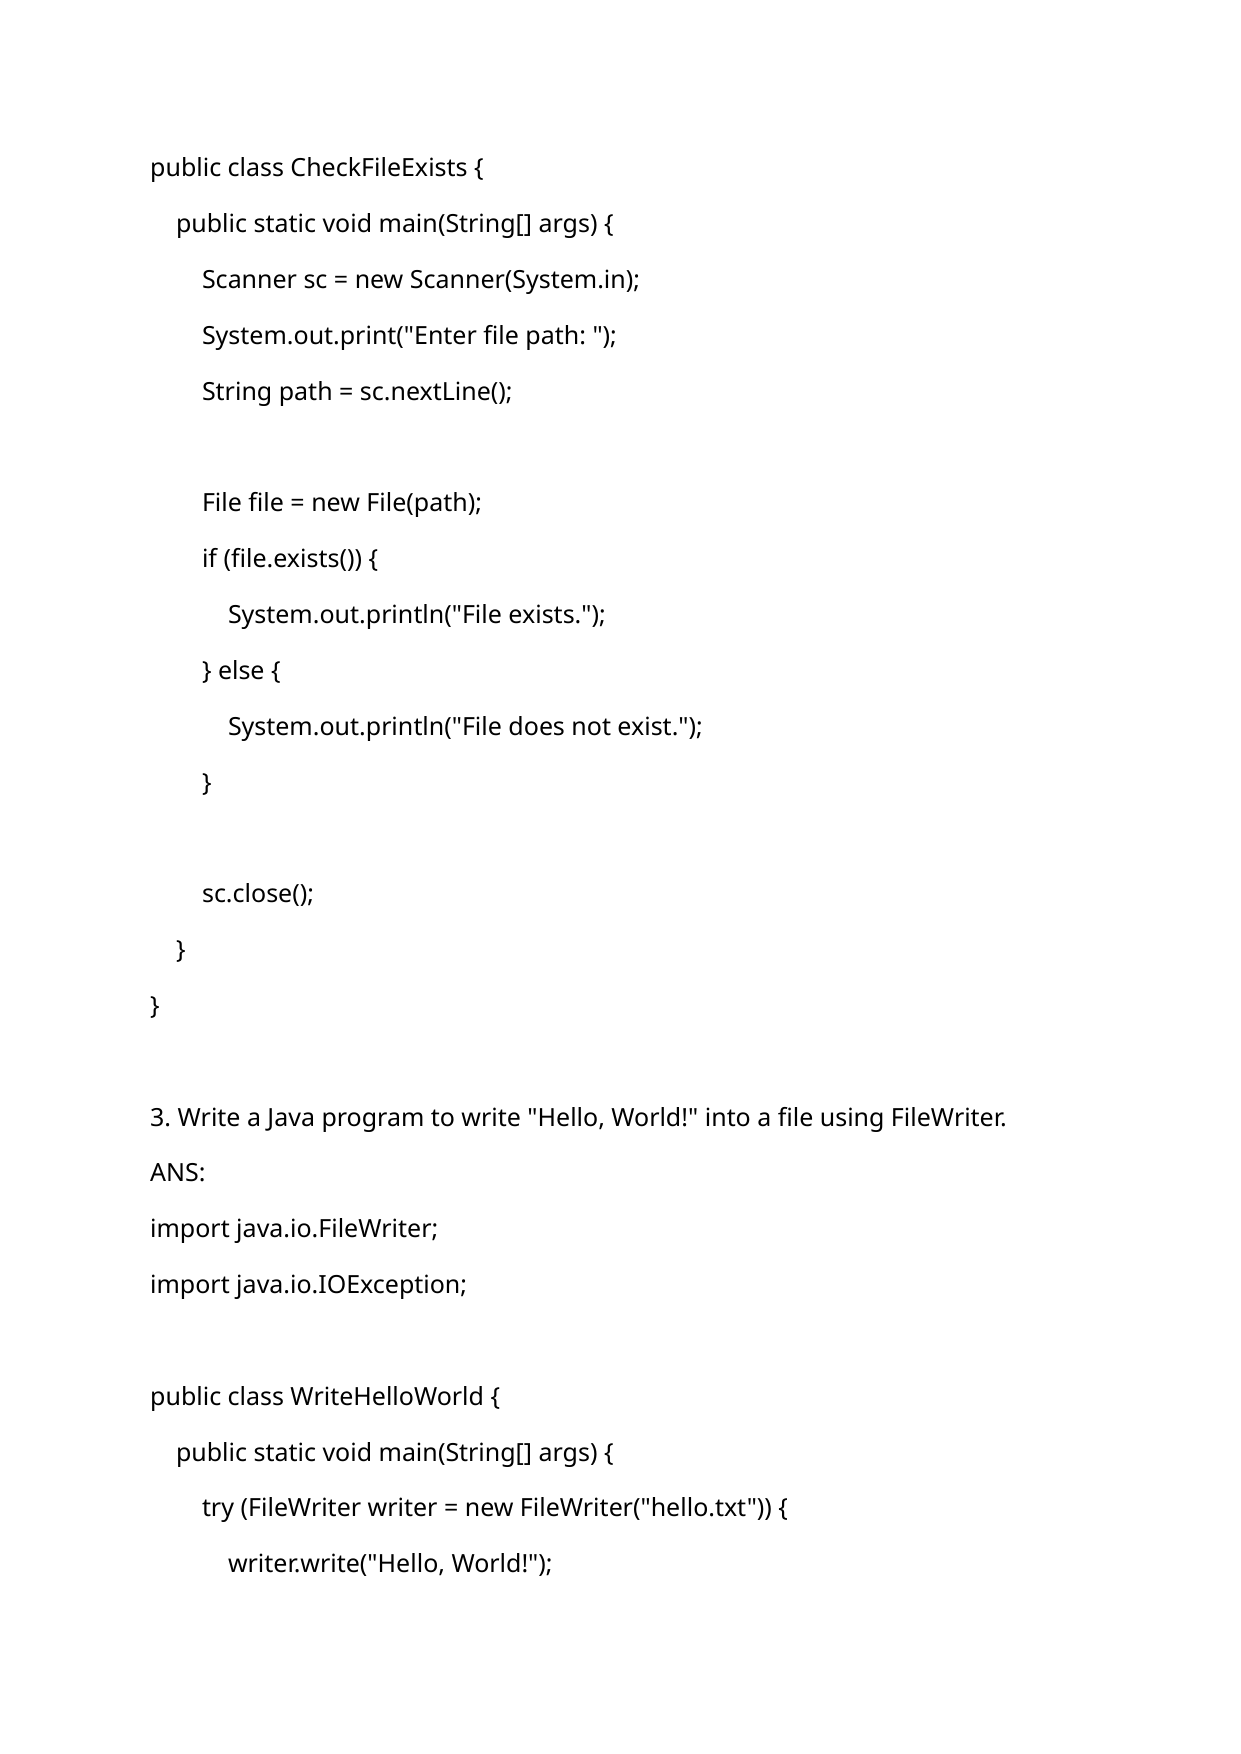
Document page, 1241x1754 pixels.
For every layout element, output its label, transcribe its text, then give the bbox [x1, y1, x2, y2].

text String path = sc.nextLine(); [150, 373, 1090, 407]
text } [150, 764, 1090, 798]
text import java.io.IOException; [150, 1267, 1090, 1301]
text } [150, 987, 1090, 1022]
text Scanner sc = new Scanner(System.in); [150, 262, 1090, 296]
text } else { [150, 652, 1090, 687]
text public class WriteHelloWorld { [150, 1378, 1090, 1412]
text import java.io.FileWriter; [150, 1211, 1090, 1245]
text public class CheckFileExists { [150, 150, 1090, 184]
text File file = new File(path); [150, 485, 1090, 519]
text } [150, 932, 1090, 966]
text public static void main(String[] args) { [150, 206, 1090, 240]
text System.out.println("File does not exist."); [150, 708, 1090, 742]
text try (FileWriter writer = new FileWriter("hello.txt")) { [150, 1490, 1090, 1524]
text sc.close(); [150, 876, 1090, 910]
text if (file.exists()) { [150, 541, 1090, 575]
text 3. Write a Java program to write "Hello, World!" into a file using FileWriter. [150, 1099, 1090, 1133]
text writer.write("Hello, World!"); [150, 1546, 1090, 1580]
text ANS: [150, 1155, 1090, 1189]
text System.out.println("File exists."); [150, 597, 1090, 631]
text System.out.print("Enter file path: "); [150, 317, 1090, 352]
text public static void main(String[] args) { [150, 1434, 1090, 1468]
